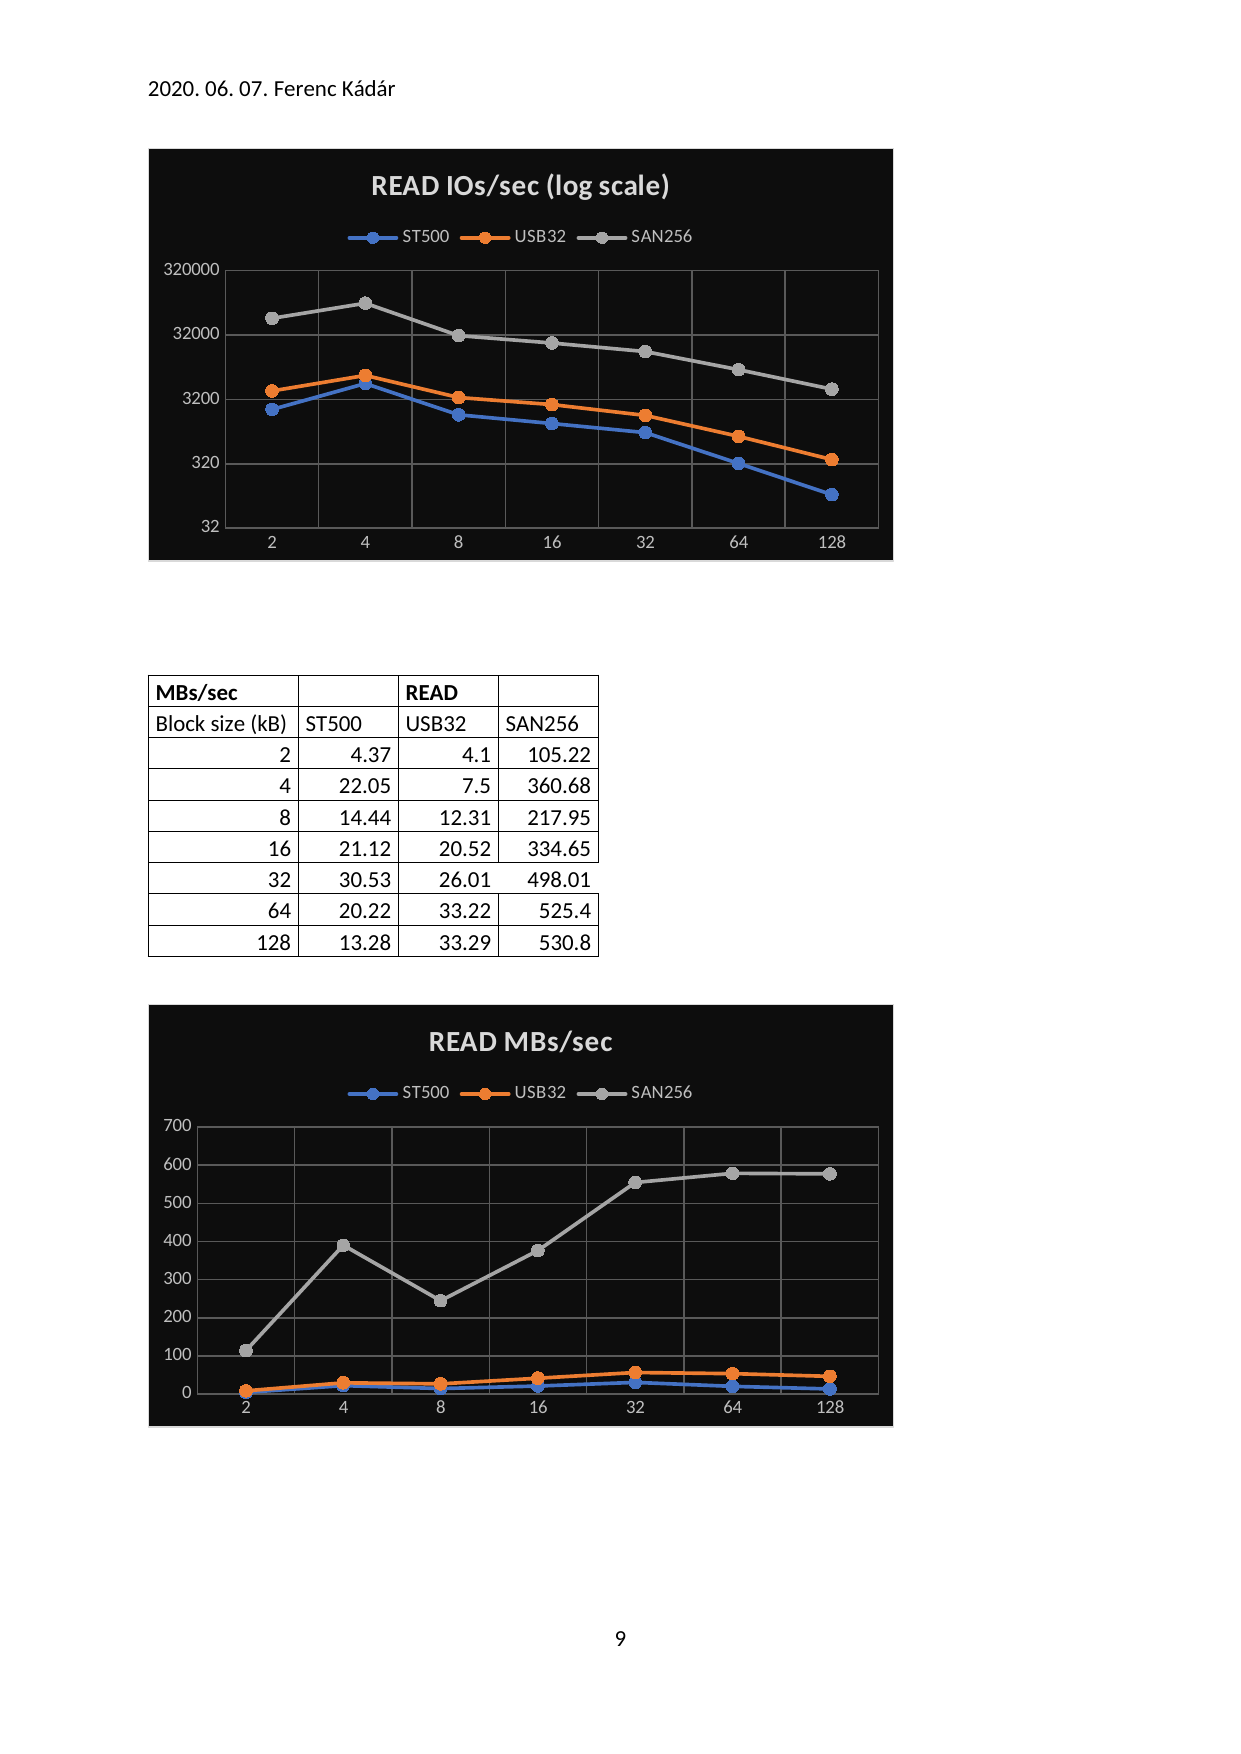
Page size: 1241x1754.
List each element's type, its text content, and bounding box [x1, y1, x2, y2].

table_cell 14.44 [299, 801, 398, 831]
table_cell 4 [149, 769, 298, 799]
table_cell SAN256 [499, 707, 598, 737]
table_cell 33.29 [399, 926, 498, 956]
table_cell 360.68 [499, 769, 598, 799]
table_cell 13.28 [299, 926, 398, 956]
table_cell 525.4 [499, 894, 598, 924]
table_cell 20.22 [299, 894, 398, 924]
table_cell 105.22 [499, 738, 598, 768]
table_header READ [399, 676, 498, 706]
table_cell USB32 [399, 707, 498, 737]
table_cell 217.95 [499, 801, 598, 831]
table_cell 4.37 [299, 738, 398, 768]
table_cell 16 [149, 832, 298, 862]
table_header [299, 676, 398, 706]
table_cell 4.1 [399, 738, 498, 768]
table_cell 20.52 [399, 832, 498, 862]
table_cell 30.53 [299, 863, 398, 893]
table_header [499, 676, 598, 706]
table_cell 7.5 [399, 769, 498, 799]
table_cell 498.01 [498, 863, 598, 893]
table_cell 26.01 [399, 863, 498, 893]
table_cell 8 [149, 801, 298, 831]
table_cell 21.12 [299, 832, 398, 862]
table_header MBs/sec [149, 676, 298, 706]
table_cell 33.22 [399, 894, 498, 924]
table_cell 32 [149, 863, 298, 893]
table_cell 334.65 [499, 832, 598, 862]
table_cell 530.8 [499, 926, 598, 956]
table_cell ST500 [299, 707, 398, 737]
table_cell 64 [149, 894, 298, 924]
table_cell Block size (kB) [149, 707, 298, 737]
table_cell 12.31 [399, 801, 498, 831]
table_cell 128 [149, 926, 298, 956]
table_cell 22.05 [299, 769, 398, 799]
table_cell 2 [149, 738, 298, 768]
